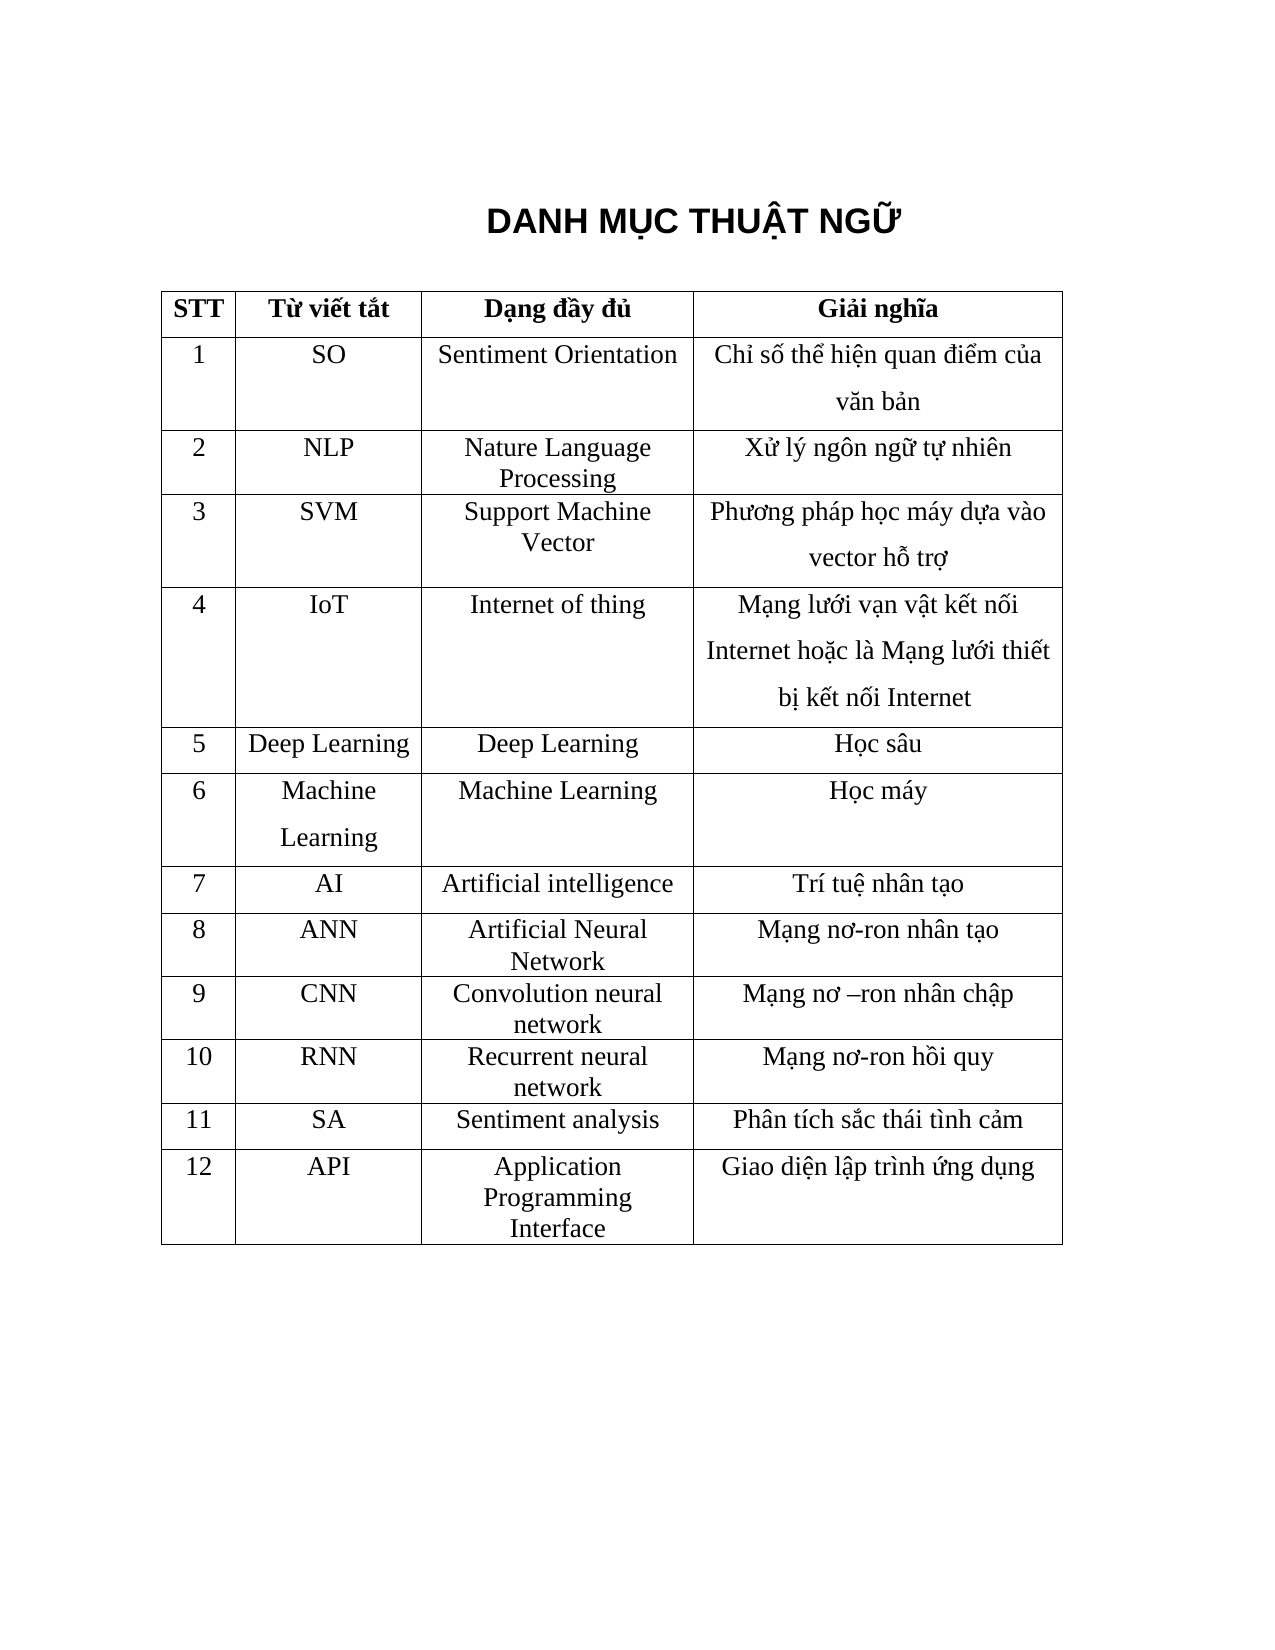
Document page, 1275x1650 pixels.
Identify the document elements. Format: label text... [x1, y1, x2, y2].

table_cell SVM [236, 495, 421, 587]
table_cell 3 [162, 495, 235, 587]
table_cell 7 [162, 867, 235, 913]
table_header STT [162, 292, 235, 337]
table_cell 12 [162, 1150, 235, 1243]
table_cell IoT [236, 588, 421, 727]
table_cell Giao diện lập trình ứng dụng [694, 1150, 1062, 1243]
table_cell Phân tích sắc thái tình cảm [694, 1104, 1062, 1149]
table_cell Artificial intelligence [422, 867, 693, 913]
table_cell NLP [236, 431, 421, 494]
table_cell 5 [162, 728, 235, 773]
table_cell Phương pháp học máy dựa vào vector hỗ trợ [694, 495, 1062, 587]
table_cell Support Machine Vector [422, 495, 693, 587]
table_cell Machine Learning [236, 774, 421, 866]
table_cell 9 [162, 977, 235, 1039]
table_cell API [236, 1150, 421, 1243]
table_cell CNN [236, 977, 421, 1039]
table_cell Deep Learning [236, 728, 421, 773]
table_cell Mạng nơ-ron nhân tạo [694, 914, 1062, 976]
table_cell Học sâu [694, 728, 1062, 773]
table_cell 1 [162, 338, 235, 430]
table_cell Mạng nơ –ron nhân chập [694, 977, 1062, 1039]
table_cell SA [236, 1104, 421, 1149]
table_cell Deep Learning [422, 728, 693, 773]
table_cell RNN [236, 1040, 421, 1103]
subtitle DANH MỤC THUẬT NGỮ [225, 200, 1125, 241]
table_cell Học máy [694, 774, 1062, 866]
table_cell 11 [162, 1104, 235, 1149]
table_cell AI [236, 867, 421, 913]
table_cell SO [236, 338, 421, 430]
table_cell 6 [162, 774, 235, 866]
table_cell Application Programming Interface [422, 1150, 693, 1243]
table_header Từ viết tắt [236, 292, 421, 337]
table_cell Recurrent neural network [422, 1040, 693, 1103]
table_cell 2 [162, 431, 235, 494]
table_header Dạng đầy đủ [422, 292, 693, 337]
table_cell Mạng lưới vạn vật kết nối Internet hoặc là Mạng lưới thiết bị kết nối Internet [694, 588, 1062, 727]
table_cell Convolution neural network [422, 977, 693, 1039]
table_cell Sentiment Orientation [422, 338, 693, 430]
table_cell Mạng nơ-ron hồi quy [694, 1040, 1062, 1103]
table_cell Chỉ số thể hiện quan điểm của văn bản [694, 338, 1062, 430]
table_cell Trí tuệ nhân tạo [694, 867, 1062, 913]
table_cell Sentiment analysis [422, 1104, 693, 1149]
table_cell Nature Language Processing [422, 431, 693, 494]
table_cell ANN [236, 914, 421, 976]
table_cell Internet of thing [422, 588, 693, 727]
table_cell Xử lý ngôn ngữ tự nhiên [694, 431, 1062, 494]
table_cell Machine Learning [422, 774, 693, 866]
table_header Giải nghĩa [694, 292, 1062, 337]
table_cell 10 [162, 1040, 235, 1103]
table_cell 4 [162, 588, 235, 727]
table_cell 8 [162, 914, 235, 976]
table_cell Artificial Neural Network [422, 914, 693, 976]
